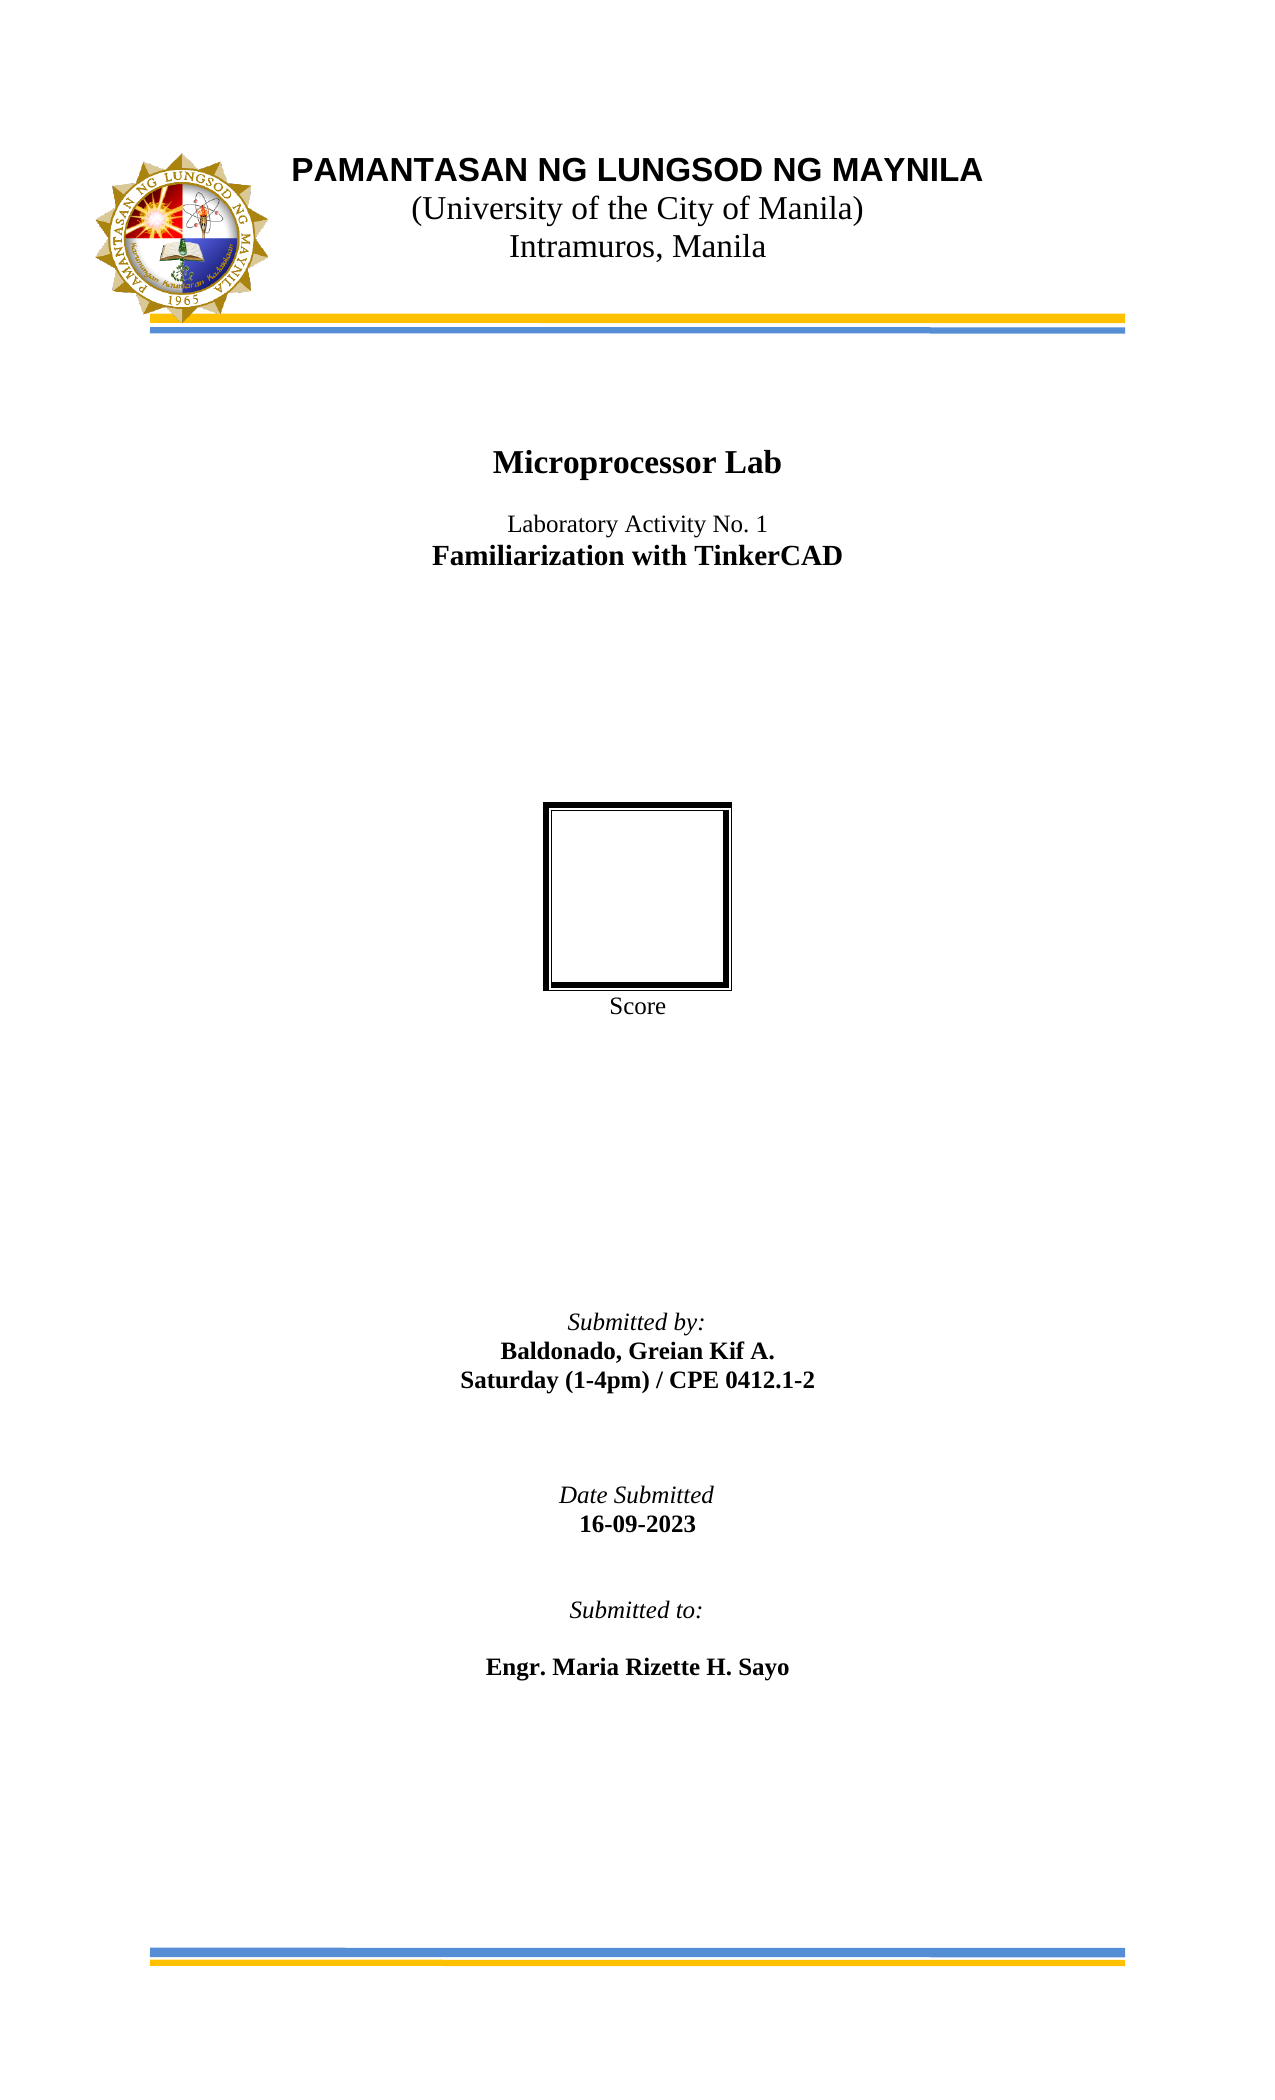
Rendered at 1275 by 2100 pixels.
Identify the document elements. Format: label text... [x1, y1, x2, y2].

text Microprocessor Lab [150, 442, 1125, 481]
text Laboratory Activity No. 1 [150, 509, 1125, 538]
text Date Submitted [150, 1480, 1125, 1509]
text Saturday (1-4pm) / CPE 0412.1-2 [150, 1365, 1125, 1394]
text Baldonado, Greian Kif A. [150, 1336, 1125, 1365]
text Submitted to: [150, 1595, 1125, 1624]
text Engr. Maria Rizette H. Sayo [150, 1652, 1125, 1681]
text Familiarization with TinkerCAD [150, 538, 1125, 572]
table_header [552, 811, 723, 982]
text Submitted by: [150, 1307, 1125, 1336]
text Score [150, 991, 1125, 1020]
text 16-09-2023 [150, 1509, 1125, 1537]
picture [89, 149, 274, 329]
